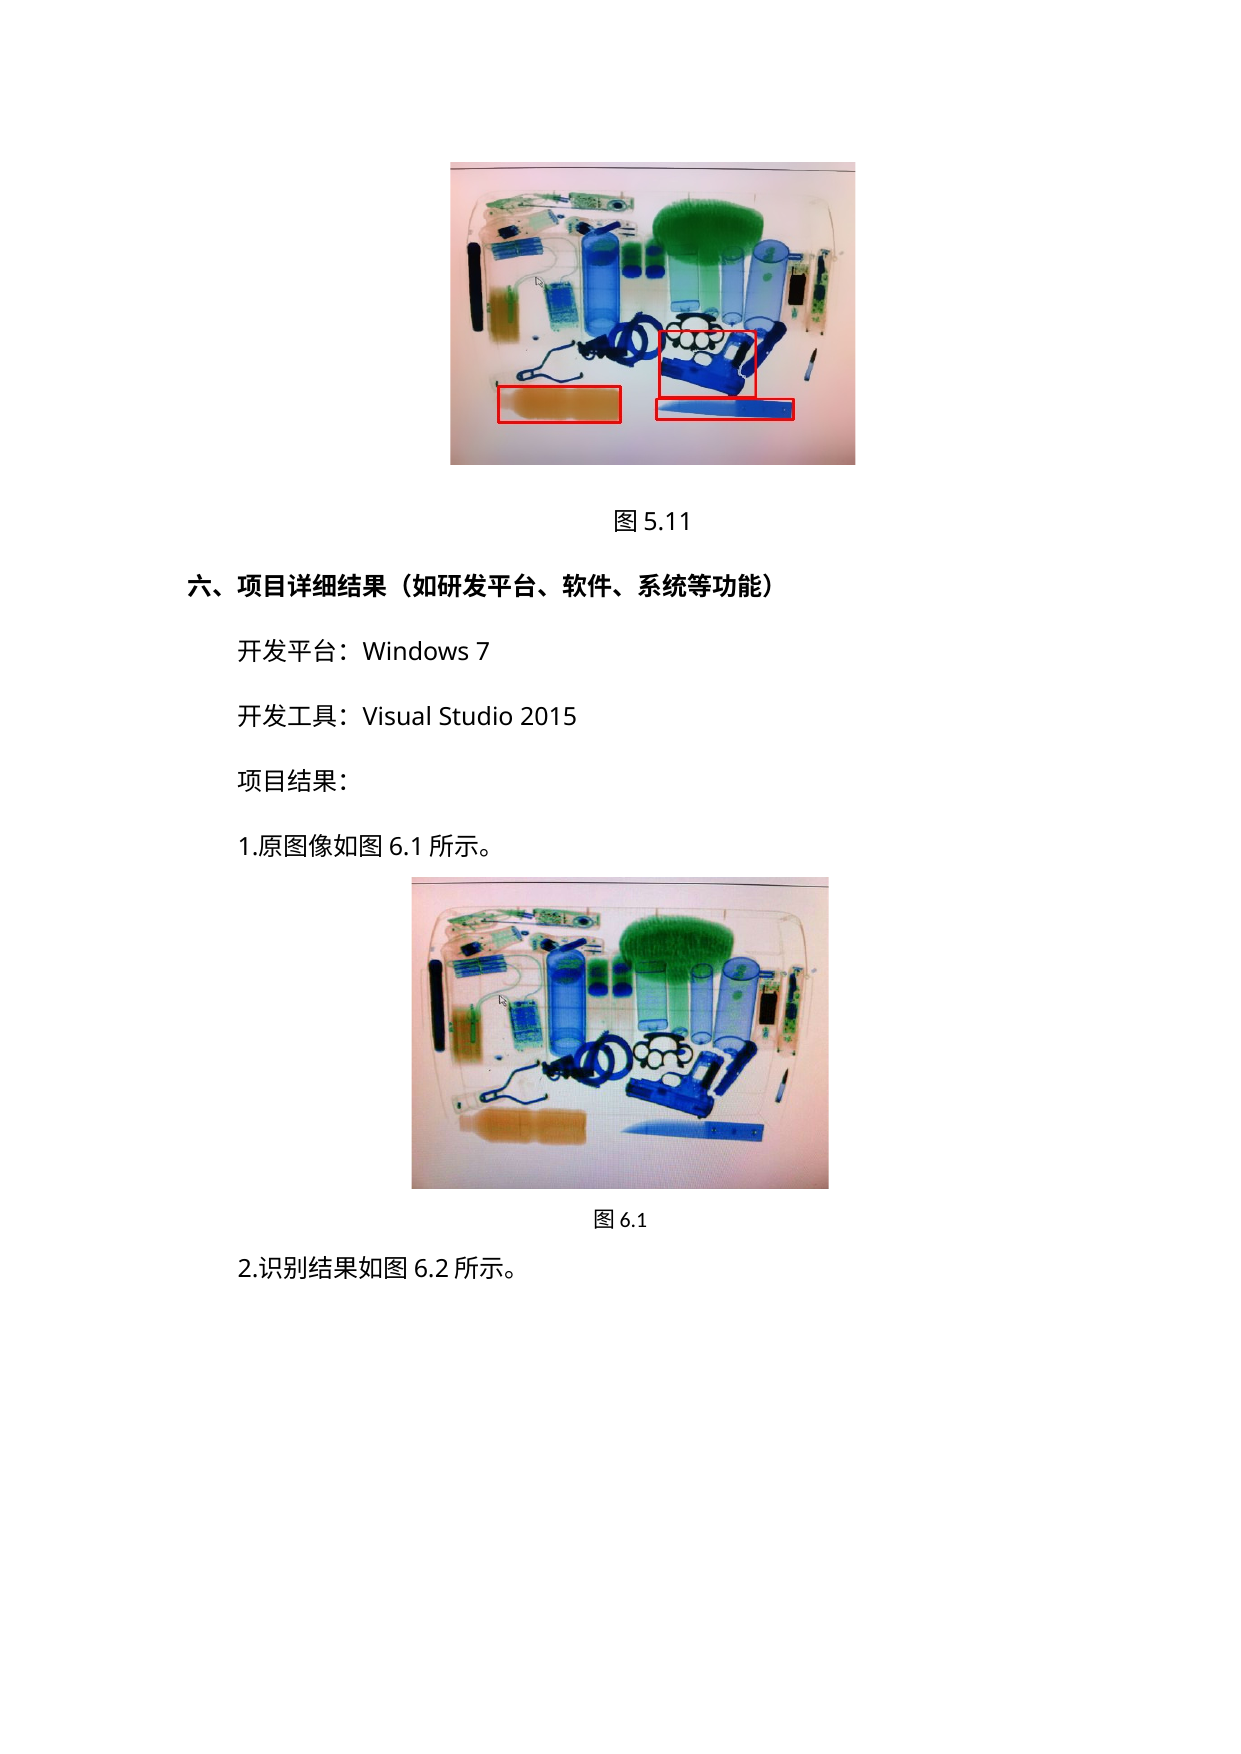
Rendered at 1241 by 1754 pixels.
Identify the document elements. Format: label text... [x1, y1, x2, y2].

text 开发平台：Windows 7 [187, 617, 1053, 682]
text 六、项目详细结果（如研发平台、软件、系统等功能） [187, 552, 1053, 617]
text 开发工具：Visual Studio 2015 [187, 682, 1053, 747]
text 1.原图像如图6.1所示。 [187, 812, 1053, 877]
text 图5.11 [187, 487, 1053, 552]
picture [411, 877, 829, 1189]
text 项目结果： [187, 747, 1053, 812]
text 2.识别结果如图6.2所示。 [187, 1234, 1053, 1299]
picture [450, 162, 856, 465]
text 图6.1 [187, 1202, 1053, 1234]
